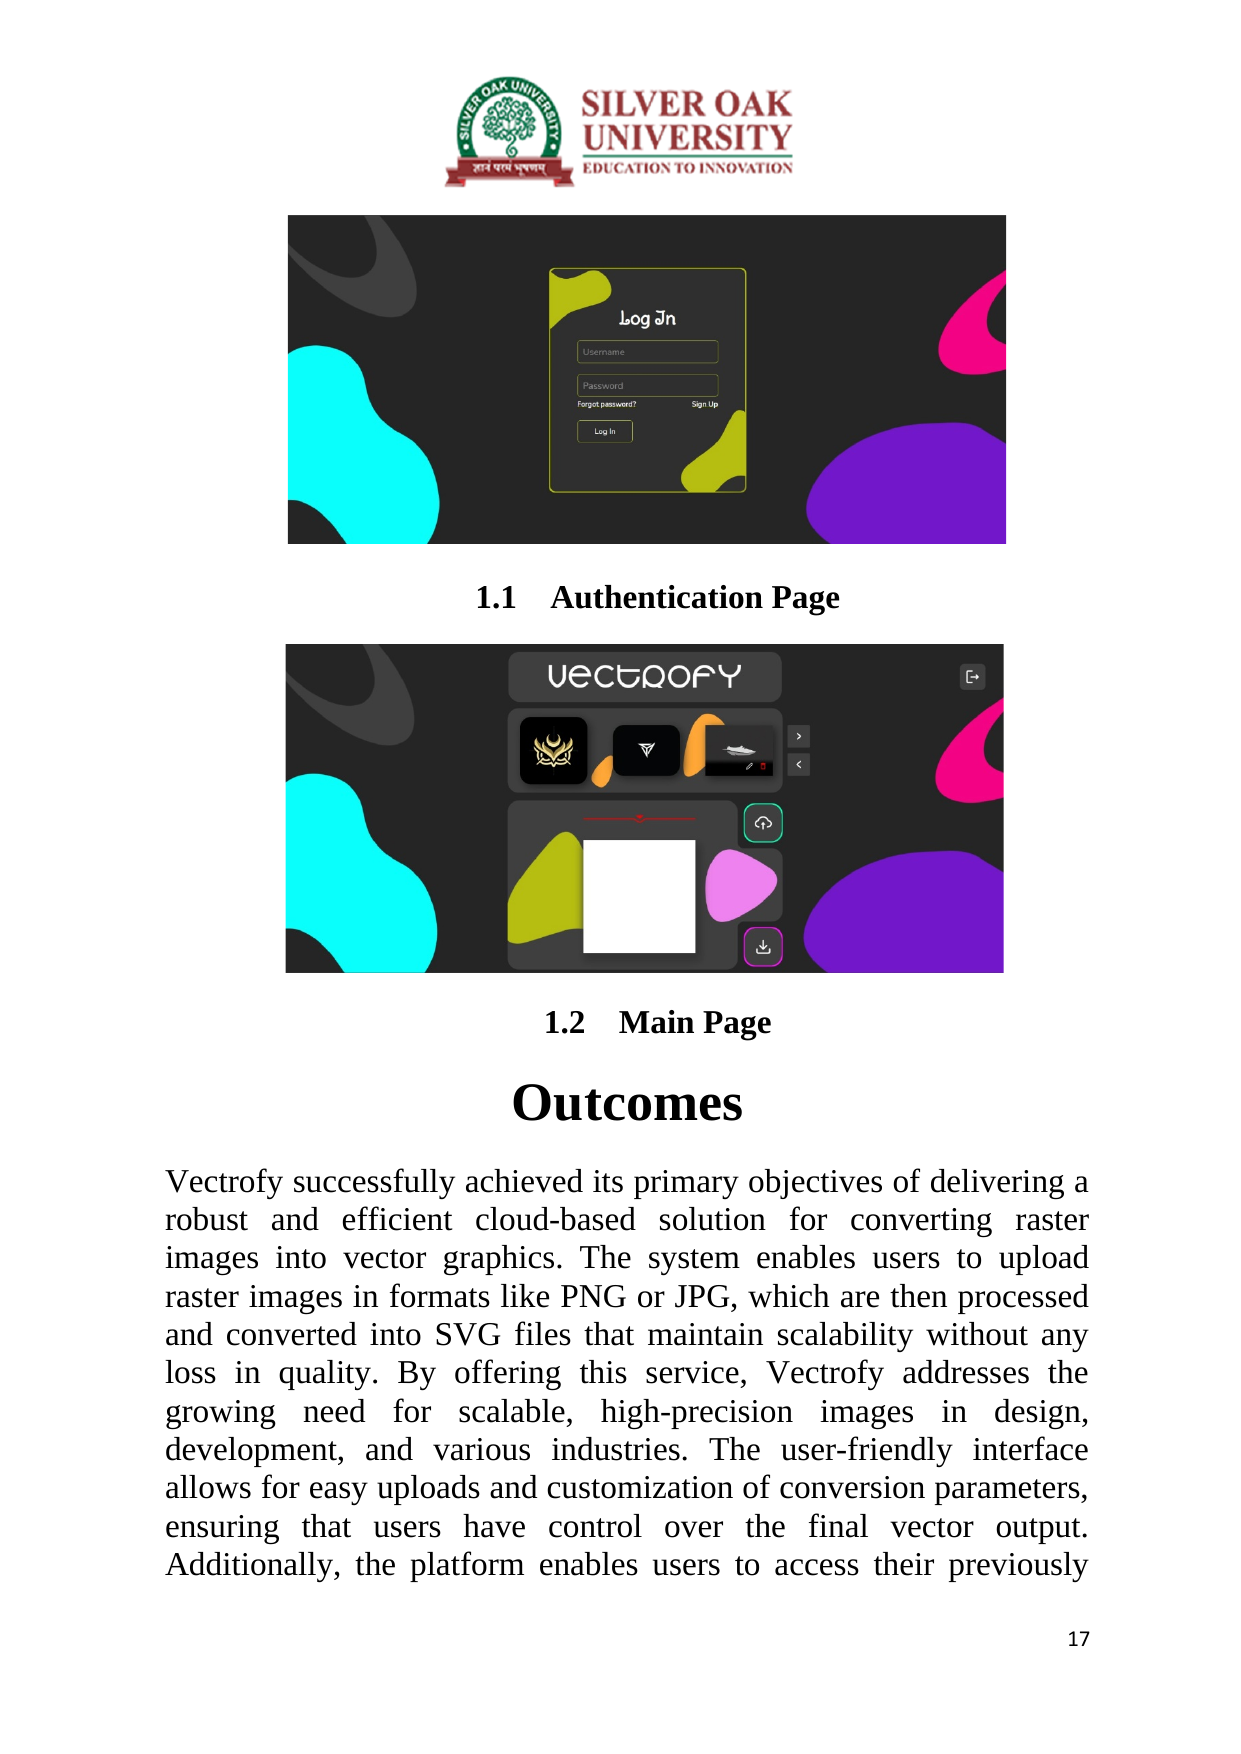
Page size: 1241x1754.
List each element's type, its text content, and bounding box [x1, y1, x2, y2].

list Main Page [225, 1002, 1090, 1040]
text Outcomes [165, 1069, 1090, 1132]
picture [287, 215, 1007, 544]
list Authentication Page [225, 577, 1090, 615]
picture [285, 644, 1004, 973]
picture [434, 73, 807, 188]
